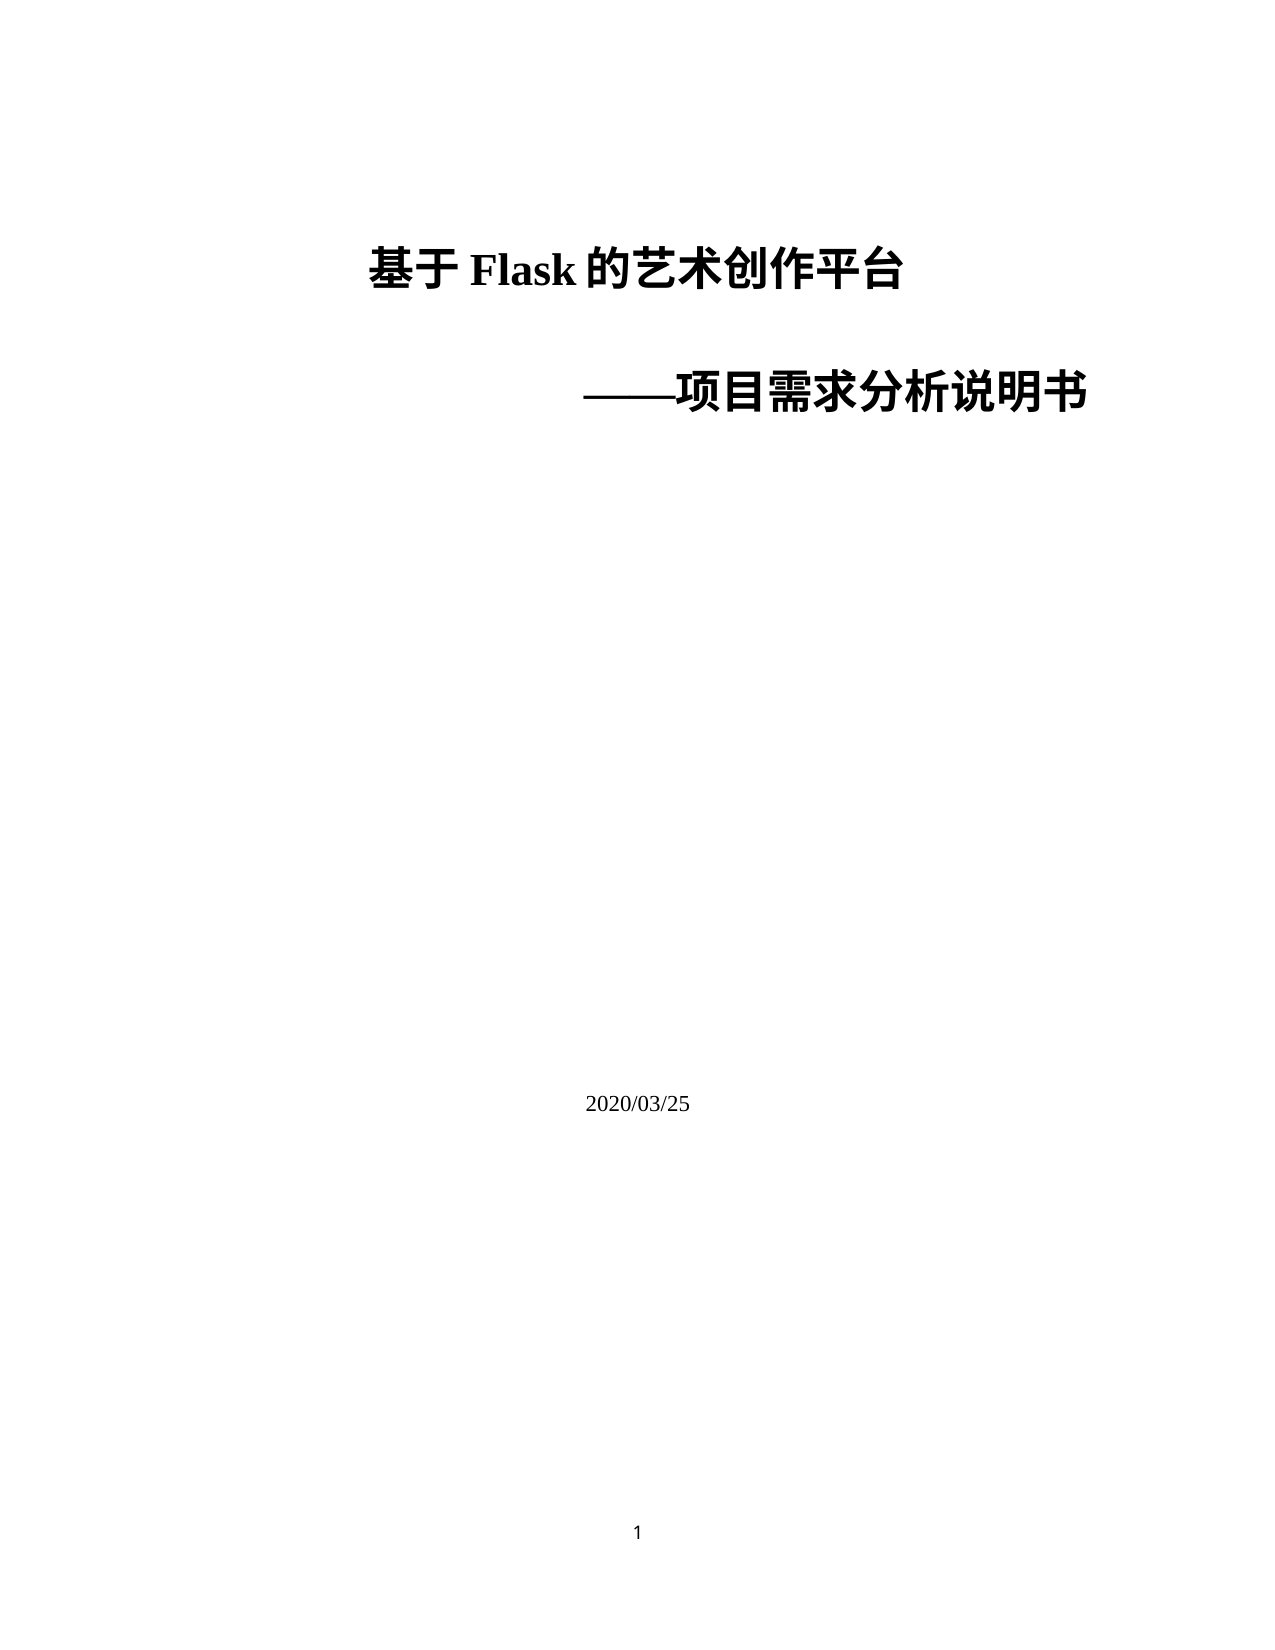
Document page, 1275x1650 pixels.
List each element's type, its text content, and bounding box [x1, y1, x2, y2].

text ——项目需求分析说明书 [187, 356, 1087, 422]
text 基于Flask的艺术创作平台 [187, 232, 1087, 299]
text 2020/03/25 [187, 1090, 1087, 1116]
